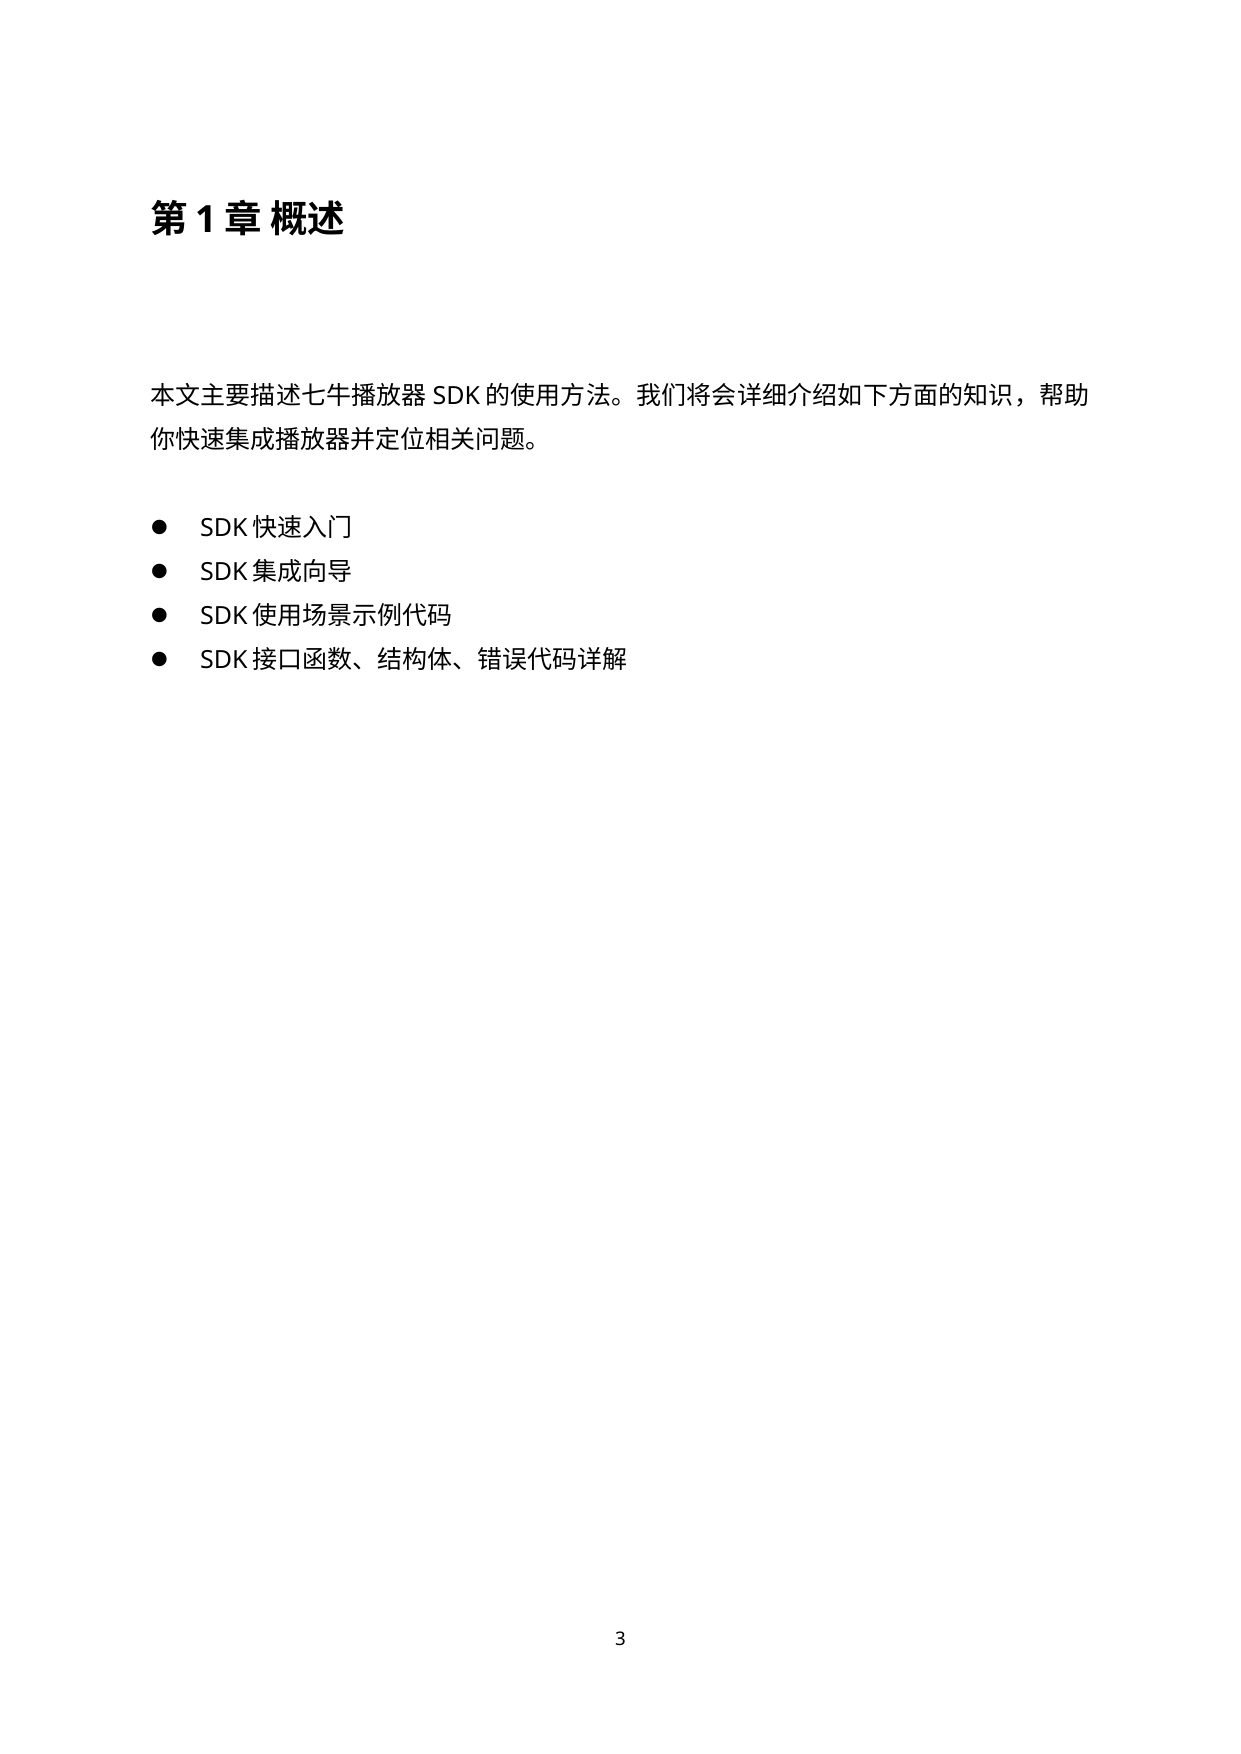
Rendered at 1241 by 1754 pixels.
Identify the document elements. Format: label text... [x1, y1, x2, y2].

list SDK集成向导 [150, 547, 1090, 592]
list SDK使用场景示例代码 [150, 592, 1090, 636]
list SDK接口函数、结构体、错误代码详解 [150, 636, 1090, 680]
subtitle 第1章 概述 [150, 172, 1090, 260]
text 本文主要描述七牛播放器SDK的使用方法。我们将会详细介绍如下方面的知识，帮助你快速集成播放器并定位相关问题。 [150, 371, 1090, 459]
list SDK快速入门 [150, 503, 1090, 547]
